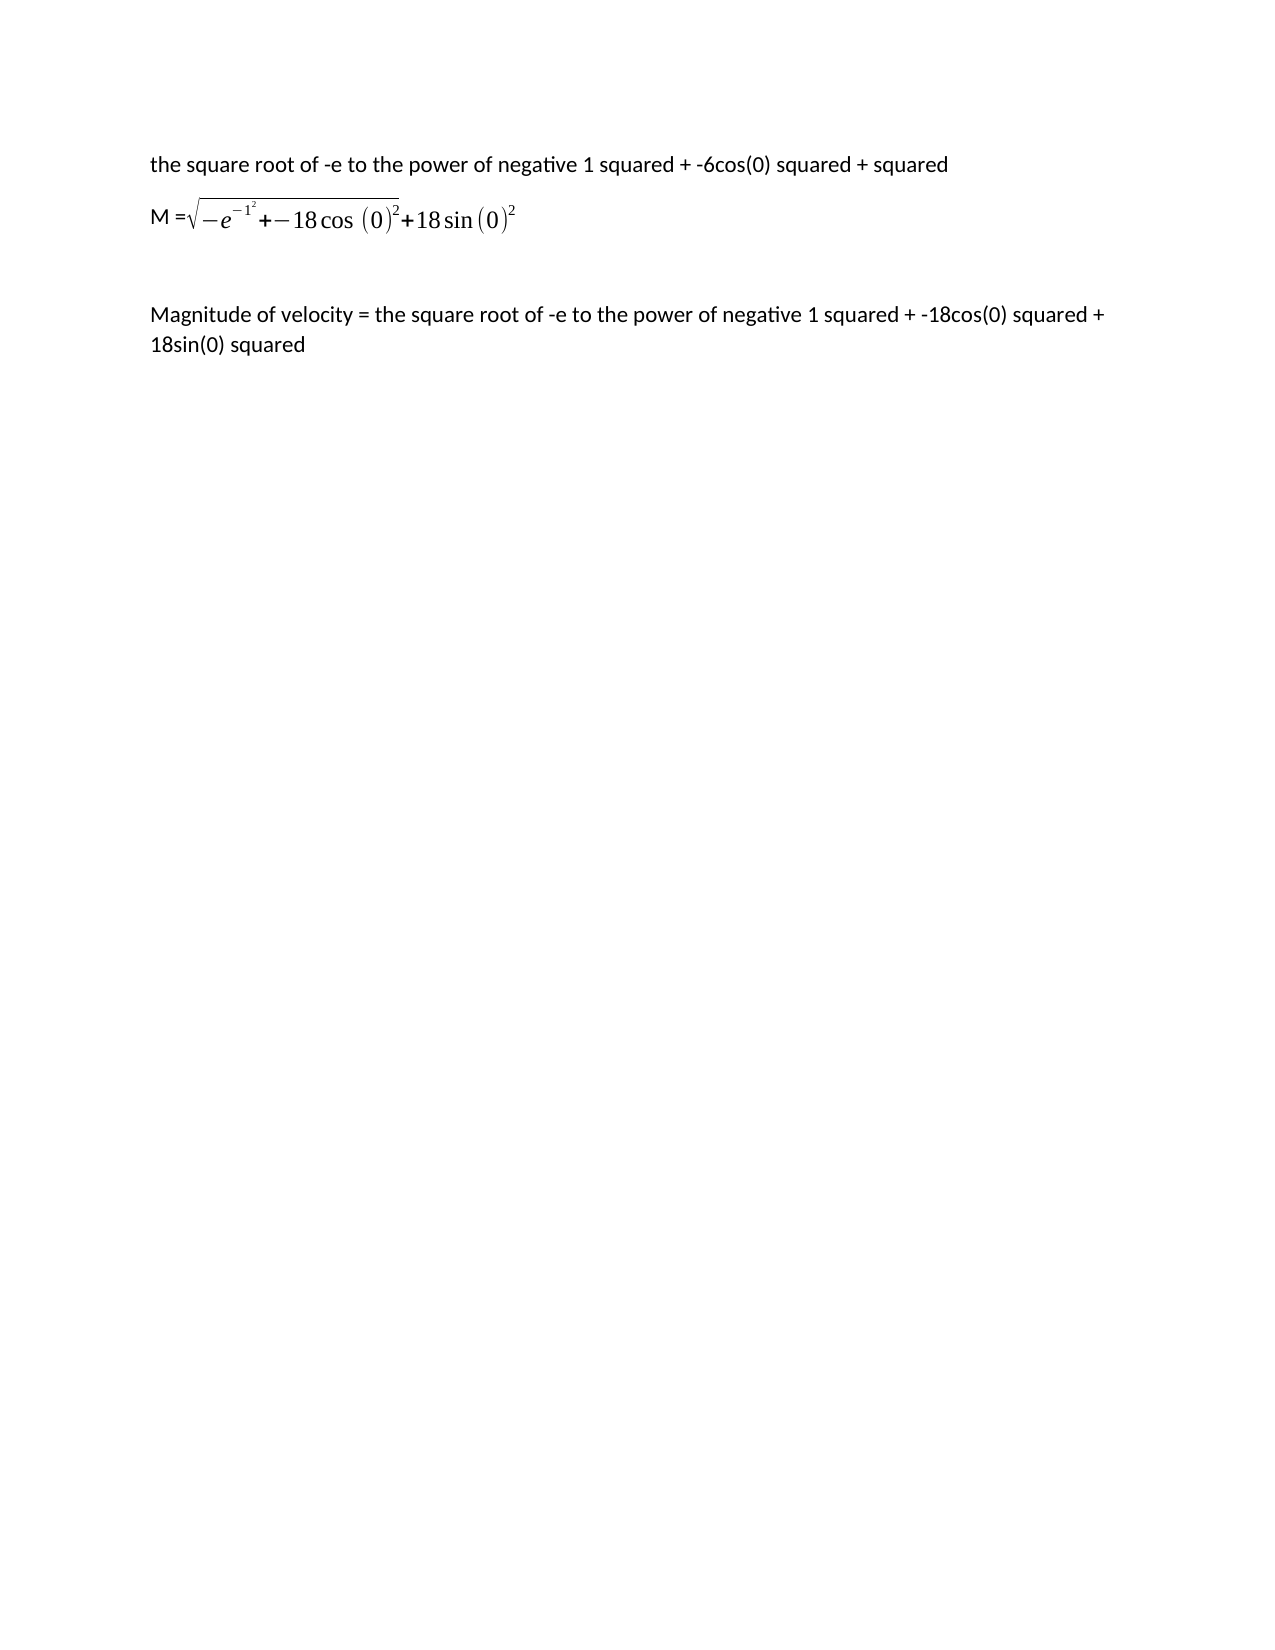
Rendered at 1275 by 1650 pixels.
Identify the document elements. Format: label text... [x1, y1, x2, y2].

text Magnitude of velocity = the square root of -e to the power of negative 1 squared + -18cos(0) squared + 18sin(0) squared [150, 300, 1125, 359]
text the square root of -e to the power of negative 1 squared + -6cos(0) squared + squared [150, 150, 1125, 178]
text M = [150, 197, 1125, 235]
